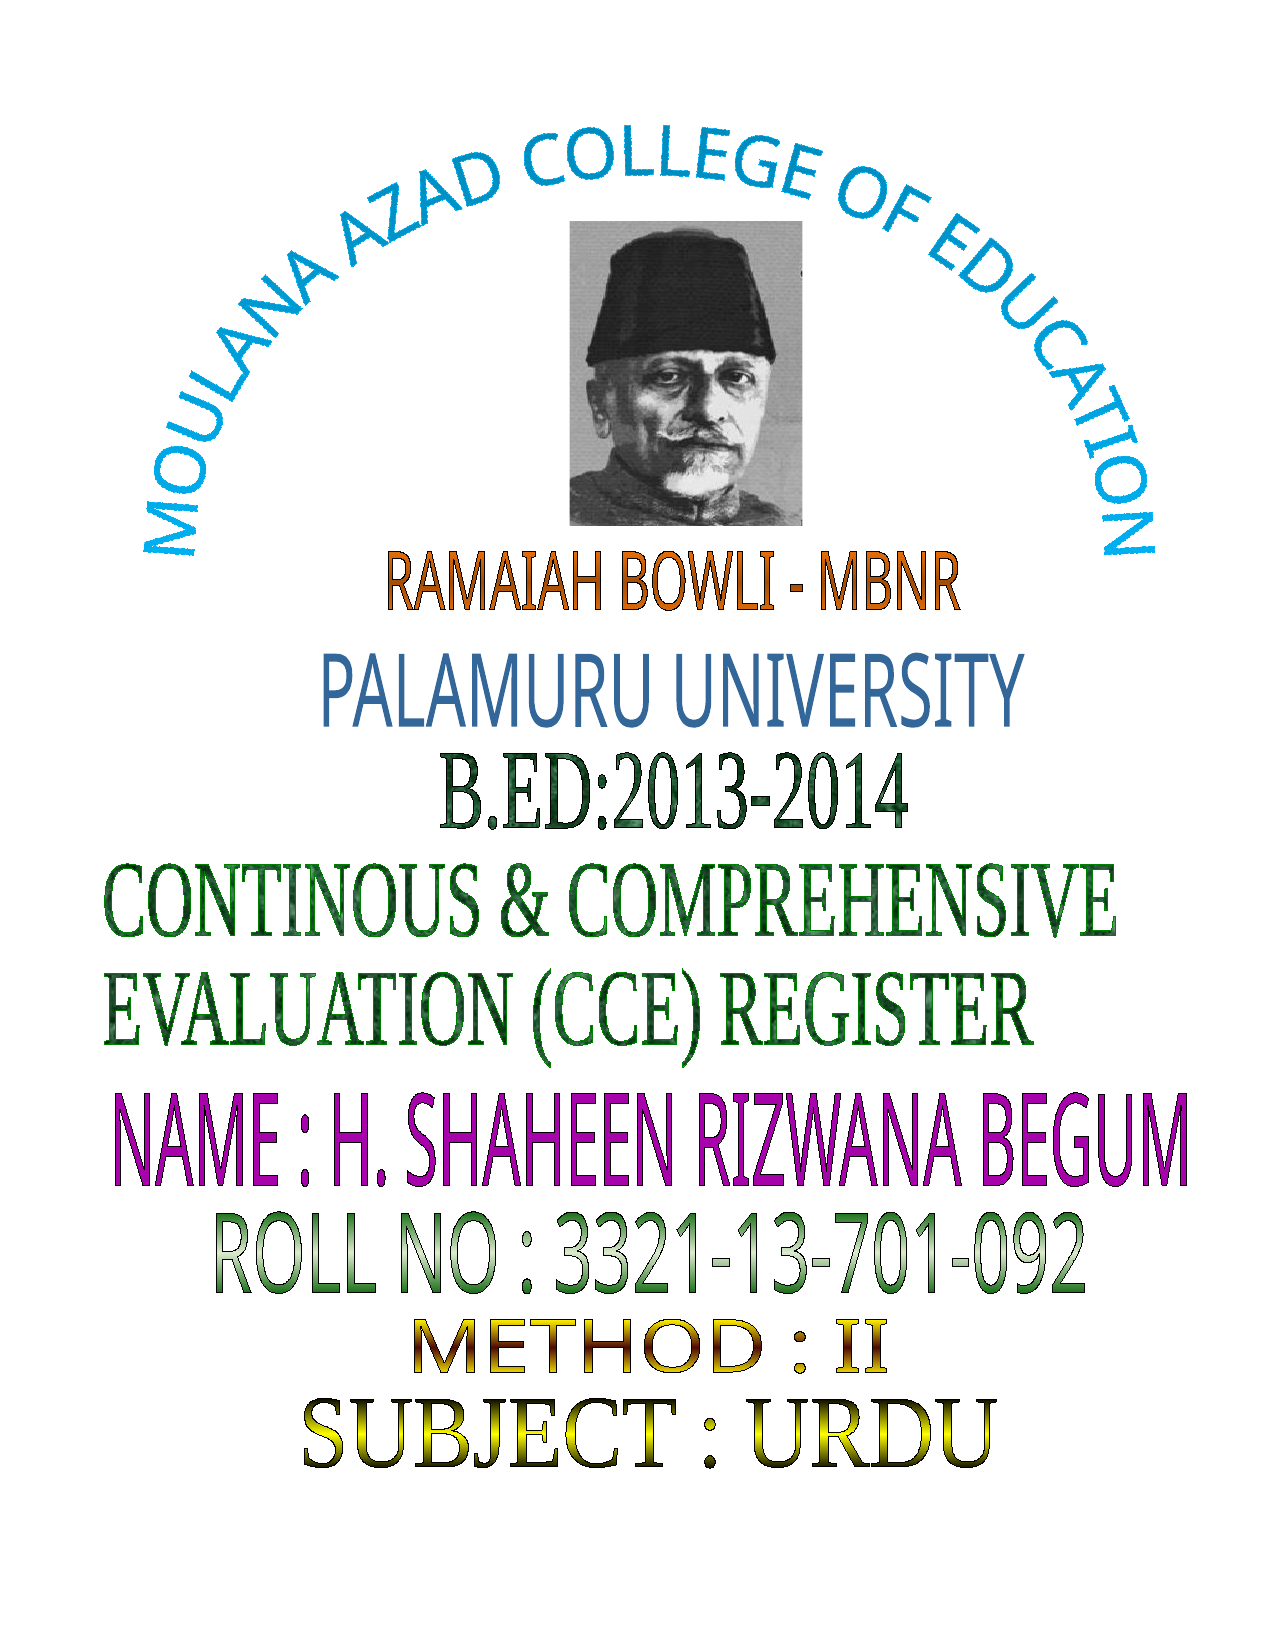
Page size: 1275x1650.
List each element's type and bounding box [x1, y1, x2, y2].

picture [911, 974, 948, 1044]
picture [648, 752, 677, 828]
picture [683, 969, 700, 1067]
picture [840, 865, 883, 935]
picture [614, 863, 656, 936]
picture [1081, 865, 1115, 935]
picture [718, 752, 747, 828]
picture [569, 221, 803, 526]
picture [1012, 865, 1028, 935]
picture [805, 972, 848, 1045]
picture [775, 752, 802, 827]
picture [569, 863, 606, 936]
picture [756, 864, 797, 935]
picture [846, 753, 870, 827]
picture [441, 753, 480, 828]
picture [149, 863, 190, 936]
picture [800, 865, 834, 935]
picture [877, 972, 905, 1045]
picture [284, 865, 300, 935]
picture [144, 974, 189, 1045]
picture [686, 753, 710, 827]
picture [615, 752, 642, 827]
picture [489, 817, 496, 829]
picture [469, 974, 512, 1044]
picture [721, 973, 762, 1044]
picture [306, 865, 349, 935]
picture [400, 865, 444, 936]
picture [318, 972, 363, 1044]
picture [353, 863, 396, 936]
picture [556, 972, 593, 1045]
picture [196, 865, 239, 935]
picture [952, 974, 986, 1044]
picture [400, 974, 416, 1044]
picture [502, 863, 548, 936]
picture [450, 863, 478, 936]
picture [977, 863, 1005, 936]
picture [231, 974, 265, 1044]
picture [359, 974, 395, 1044]
picture [546, 753, 590, 828]
picture [643, 974, 677, 1044]
picture [661, 865, 714, 935]
picture [182, 973, 228, 1044]
picture [1032, 865, 1078, 937]
picture [992, 974, 1033, 1044]
picture [598, 774, 606, 787]
picture [808, 752, 838, 828]
picture [752, 797, 769, 805]
picture [271, 974, 315, 1045]
picture [765, 974, 799, 1044]
picture [876, 754, 907, 827]
picture [600, 972, 637, 1045]
picture [887, 865, 921, 935]
picture [599, 816, 607, 829]
picture [927, 865, 971, 935]
picture [422, 973, 464, 1045]
picture [105, 974, 139, 1044]
picture [504, 754, 539, 827]
picture [243, 865, 280, 935]
picture [719, 865, 750, 935]
picture [104, 863, 142, 936]
picture [853, 974, 870, 1044]
picture [533, 969, 550, 1067]
